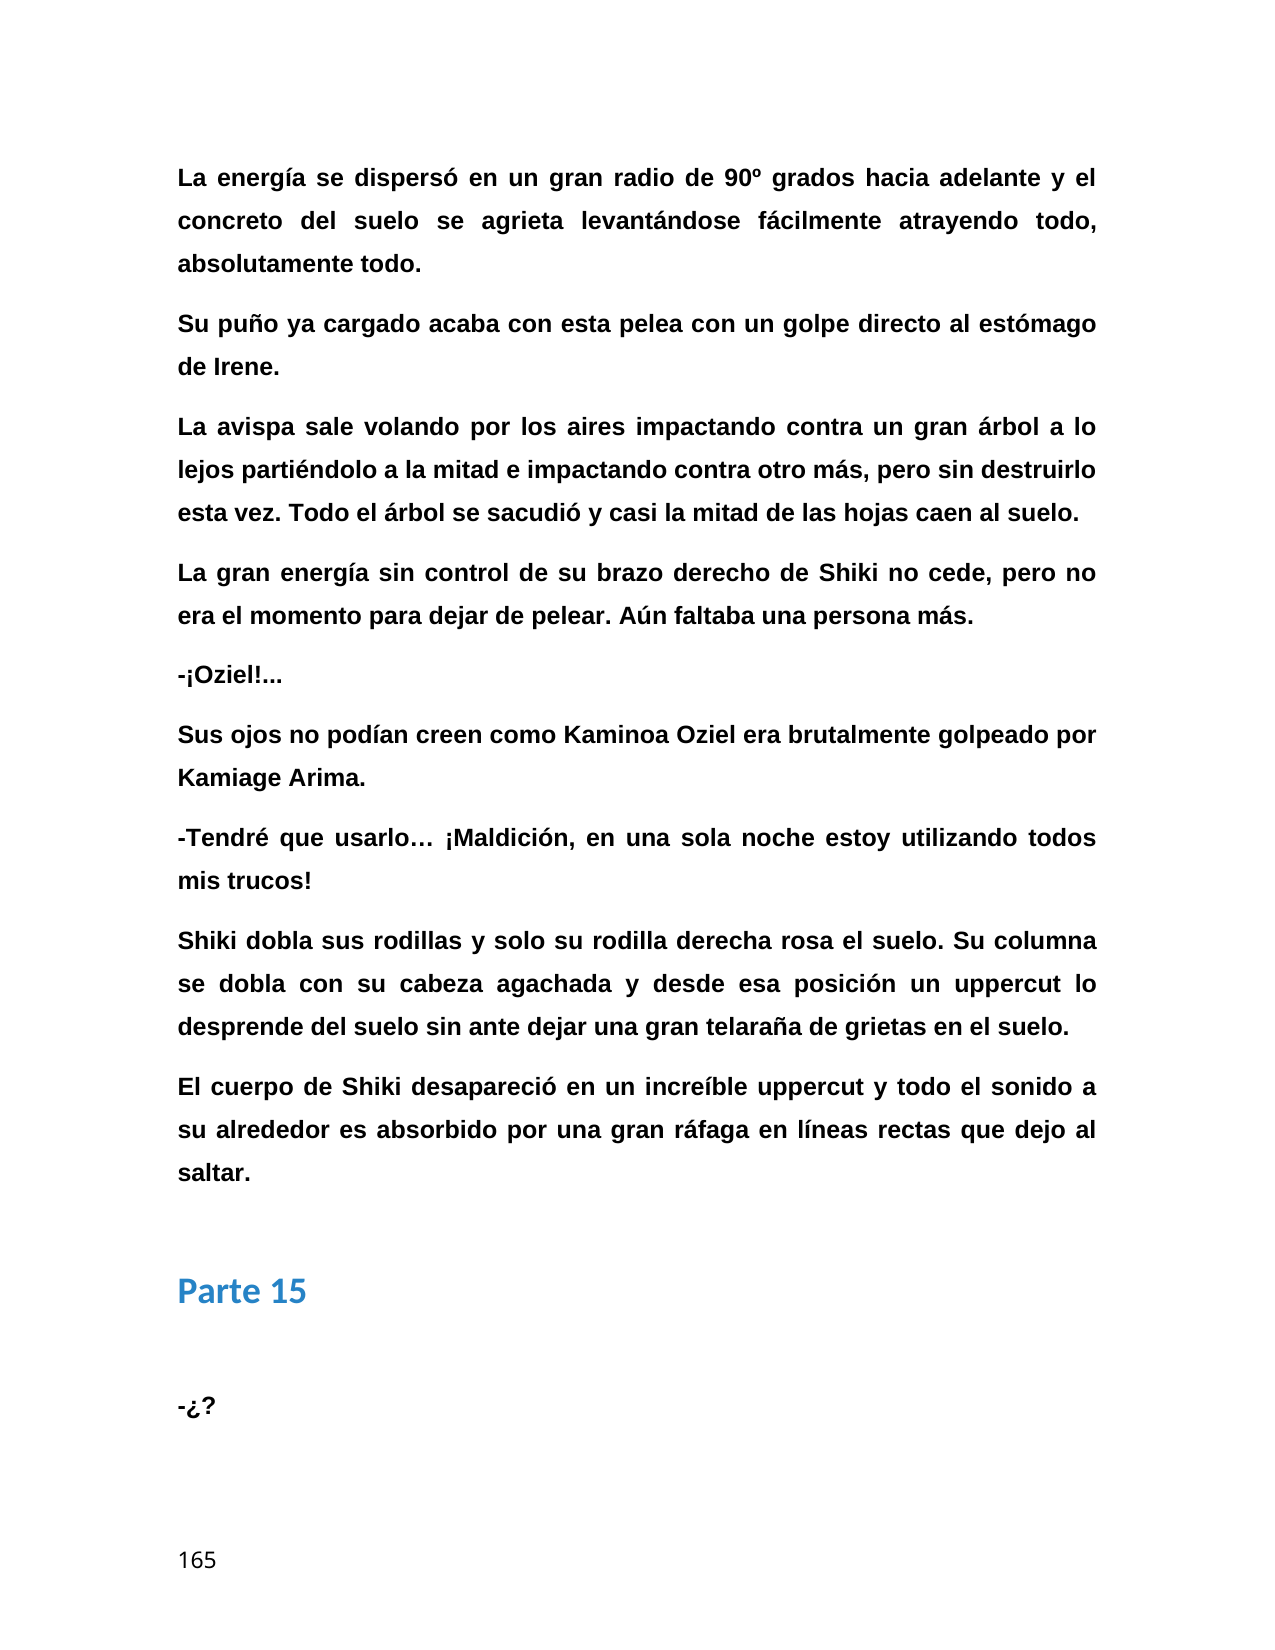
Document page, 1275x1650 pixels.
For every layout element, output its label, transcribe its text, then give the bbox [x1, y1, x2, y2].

text La energía se dispersó en un gran radio de 90º grados hacia adelante y el concreto del suelo se agrieta levantándose fácilmente atrayendo todo, absolutamente todo. [177, 162, 1098, 277]
text Shiki dobla sus rodillas y solo su rodilla derecha rosa el suelo. Su columna se dobla con su cabeza agachada y desde esa posición un uppercut lo desprende del suelo sin ante dejar una gran telaraña de grietas en el suelo. [177, 926, 1098, 1041]
text Sus ojos no podían creen como Kaminoa Oziel era brutalmente golpeado por Kamiage Arima. [177, 720, 1098, 792]
text Parte 15 [177, 1267, 1098, 1313]
text La avispa sale volando por los aires impactando contra un gran árbol a lo lejos partiéndolo a la mitad e impactando contra otro más, pero sin destruirlo esta vez. Todo el árbol se sacudió y casi la mitad de las hojas caen al suelo. [177, 411, 1098, 526]
text -Tendré que usarlo… ¡Maldición, en una sola noche estoy utilizando todos mis trucos! [177, 823, 1098, 895]
text El cuerpo de Shiki desapareció en un increíble uppercut y todo el sonido a su alrededor es absorbido por una gran ráfaga en líneas rectas que dejo al saltar. [177, 1072, 1098, 1187]
text La gran energía sin control de su brazo derecho de Shiki no cede, pero no era el momento para dejar de pelear. Aún faltaba una persona más. [177, 557, 1098, 629]
text -¿? [177, 1391, 1098, 1420]
text -¡Oziel!... [177, 660, 1098, 689]
text Su puño ya cargado acaba con esta pelea con un golpe directo al estómago de Irene. [177, 308, 1098, 380]
